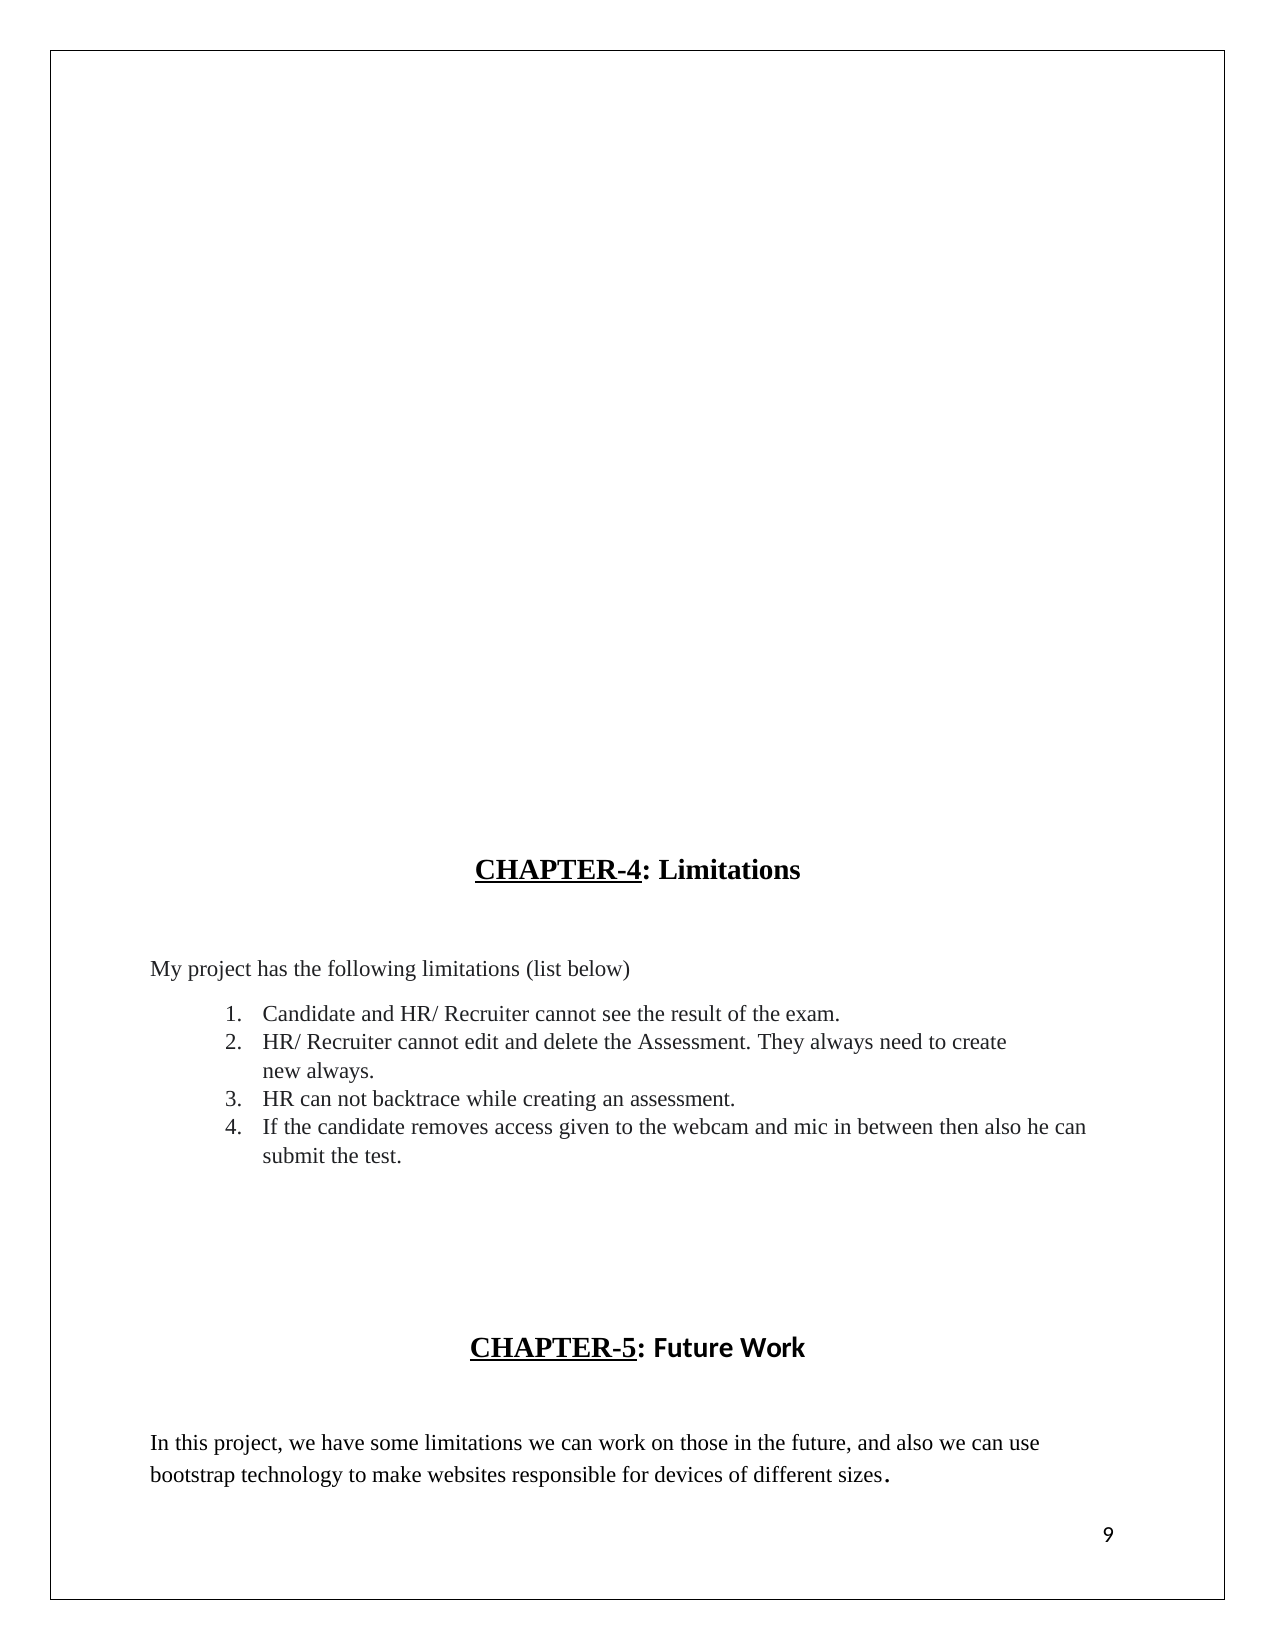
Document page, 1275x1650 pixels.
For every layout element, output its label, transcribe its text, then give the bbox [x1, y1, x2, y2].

list HR can not backtrace while creating an assessment. [225, 1085, 1135, 1111]
list If the candidate removes access given to the webcam and mic in between then also he can submit the test. [225, 1113, 1086, 1168]
subtitle CHAPTER-4: Limitations [215, 852, 1060, 885]
text In this project, we have some limitations we can work on those in the future, and also we can use bootstrap technology to make websites responsible for devices of different sizes. [150, 1428, 1118, 1488]
text My project has the following limitations (list below) [150, 955, 1135, 981]
subtitle CHAPTER-5: Future Work [215, 1329, 1060, 1365]
list Candidate and HR/ Recruiter cannot see the result of the exam. [225, 1000, 1135, 1026]
list HR/ Recruiter cannot edit and delete the Assessment. They always need to create new always. [225, 1028, 1050, 1083]
